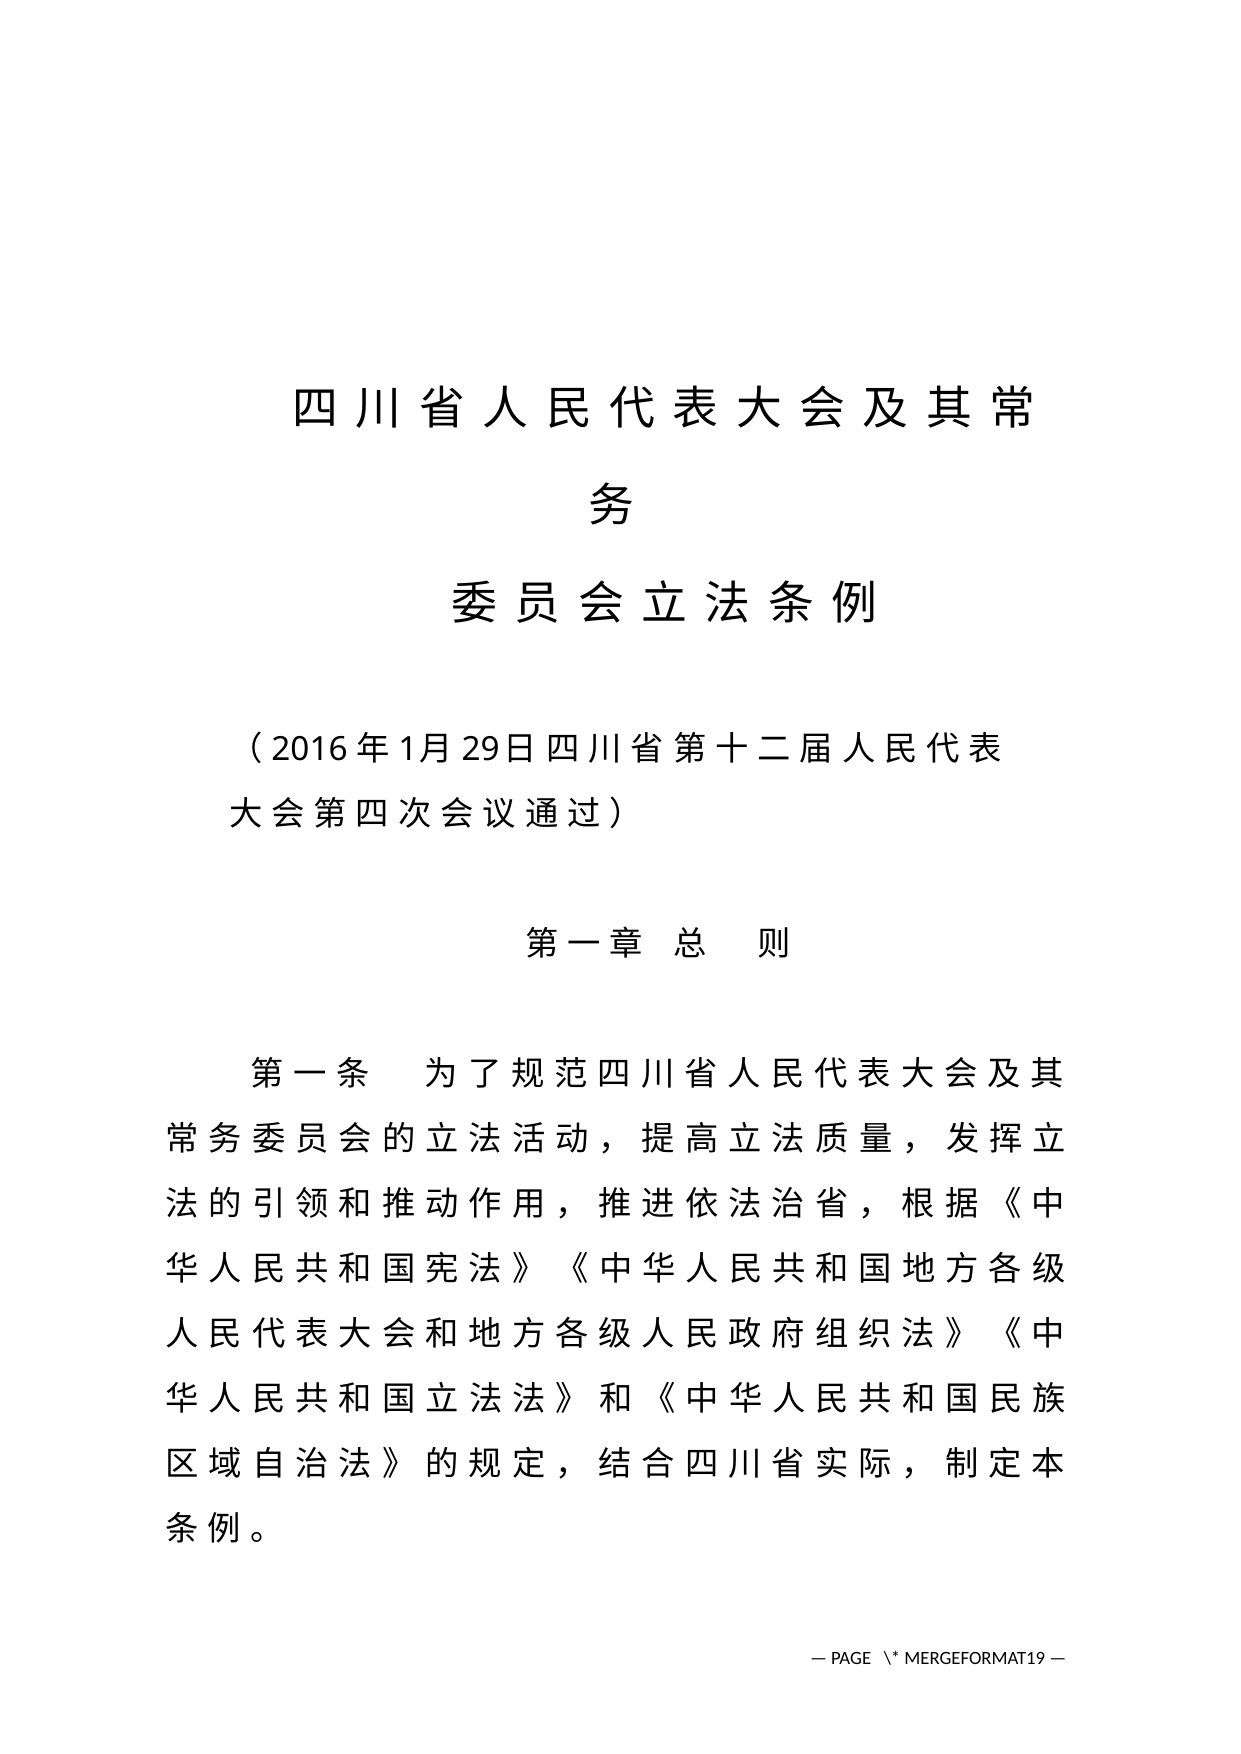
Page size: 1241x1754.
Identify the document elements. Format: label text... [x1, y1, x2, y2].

text 委员会立法条例 [165, 551, 1075, 648]
text 四川省人民代表大会及其常务 [165, 356, 1075, 551]
text （2016年1月29日四川省第十二届人民代表大会第四次会议通过） [229, 713, 1011, 843]
list 总 则 [165, 908, 1075, 973]
text 第一条 为了规范四川省人民代表大会及其常务委员会的立法活动，提高立法质量，发挥立法的引领和推动作用，推进依法治省，根据《中华人民共和国宪法》《中华人民共和国地方各级人民代表大会和地方各级人民政府组织法》《中华人民共和国立法法》和《中华人民共和国民族区域自治法》的规定，结合四川省实际，制定本条例。 [165, 1038, 1075, 1558]
